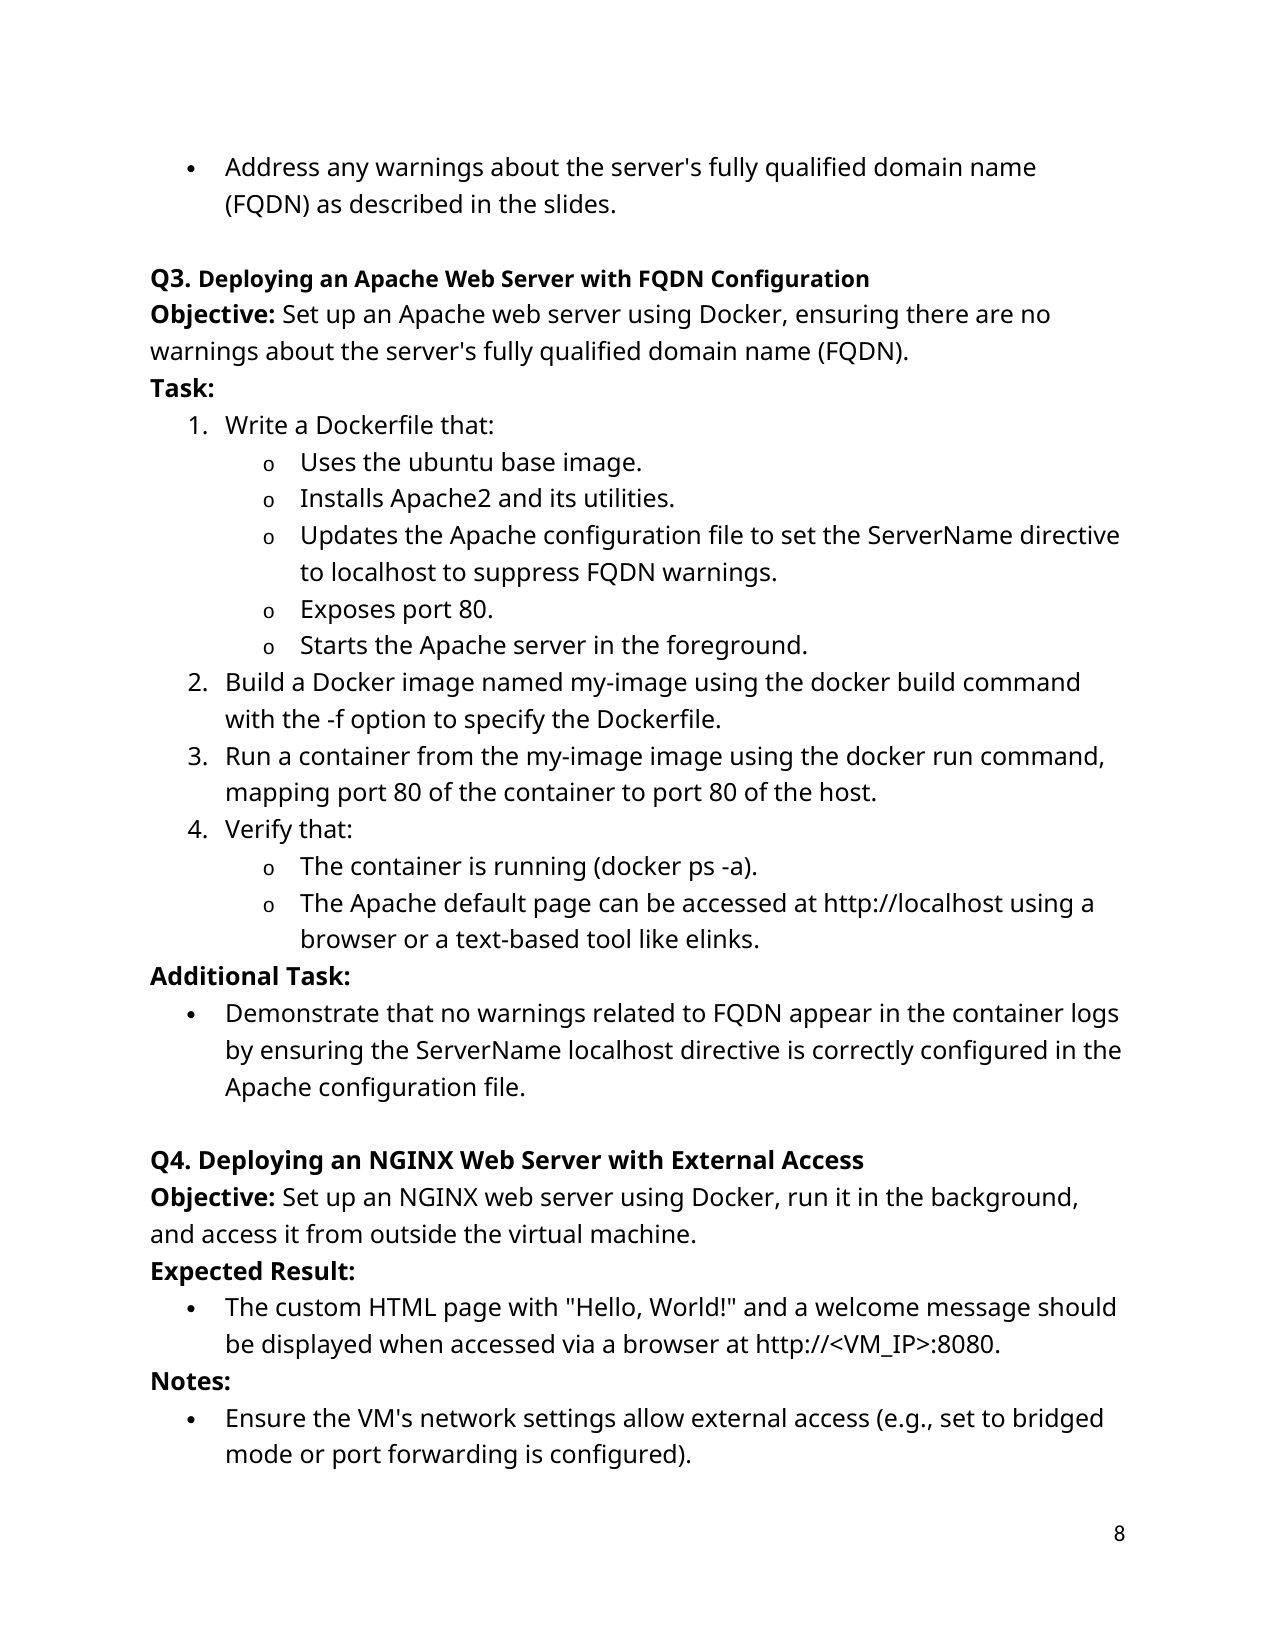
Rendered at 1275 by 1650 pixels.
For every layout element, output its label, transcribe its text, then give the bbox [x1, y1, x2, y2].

text Q4. Deploying an NGINX Web Server with External Access [150, 1143, 1125, 1177]
list Exposes port 80. [262, 591, 1125, 625]
list The custom HTML page with "Hello, World!" and a welcome message should be displayed when accessed via a browser at http://<VM_IP>:8080. [187, 1290, 1125, 1361]
list Starts the Apache server in the foreground. [262, 628, 1125, 662]
list Ensure the VM's network settings allow external access (e.g., set to bridged mode or port forwarding is configured). [187, 1400, 1125, 1471]
list Verify that: [187, 812, 1125, 846]
text Q3. Deploying an Apache Web Server with FQDN Configuration [150, 260, 1125, 294]
text Notes: [150, 1363, 1125, 1397]
list Run a container from the my-image image using the docker run command, mapping port 80 of the container to port 80 of the host. [187, 738, 1125, 809]
list Updates the Apache configuration file to set the ServerName directive to localhost to suppress FQDN warnings. [262, 518, 1125, 588]
list Uses the ubuntu base image. [262, 444, 1125, 478]
text Expected Result: [150, 1253, 1125, 1287]
text Objective: Set up an NGINX web server using Docker, run it in the background, and access it from outside the virtual machine. [150, 1179, 1125, 1250]
text Task: [150, 371, 1125, 405]
list Build a Docker image named my-image using the docker build command with the -f option to specify the Dockerfile. [187, 665, 1125, 736]
text Objective: Set up an Apache web server using Docker, ensuring there are no warnings about the server's fully qualified domain name (FQDN). [150, 297, 1125, 368]
text Additional Task: [150, 959, 1125, 993]
list Installs Apache2 and its utilities. [262, 481, 1125, 515]
list Demonstrate that no warnings related to FQDN appear in the container logs by ensuring the ServerName localhost directive is correctly configured in the Apache configuration file. [187, 996, 1125, 1103]
list The Apache default page can be accessed at http://localhost using a browser or a text-based tool like elinks. [262, 885, 1125, 956]
list The container is running (docker ps -a). [262, 849, 1125, 883]
list Address any warnings about the server's fully qualified domain name (FQDN) as described in the slides. [187, 150, 1125, 221]
list Write a Dockerfile that: [187, 407, 1125, 441]
